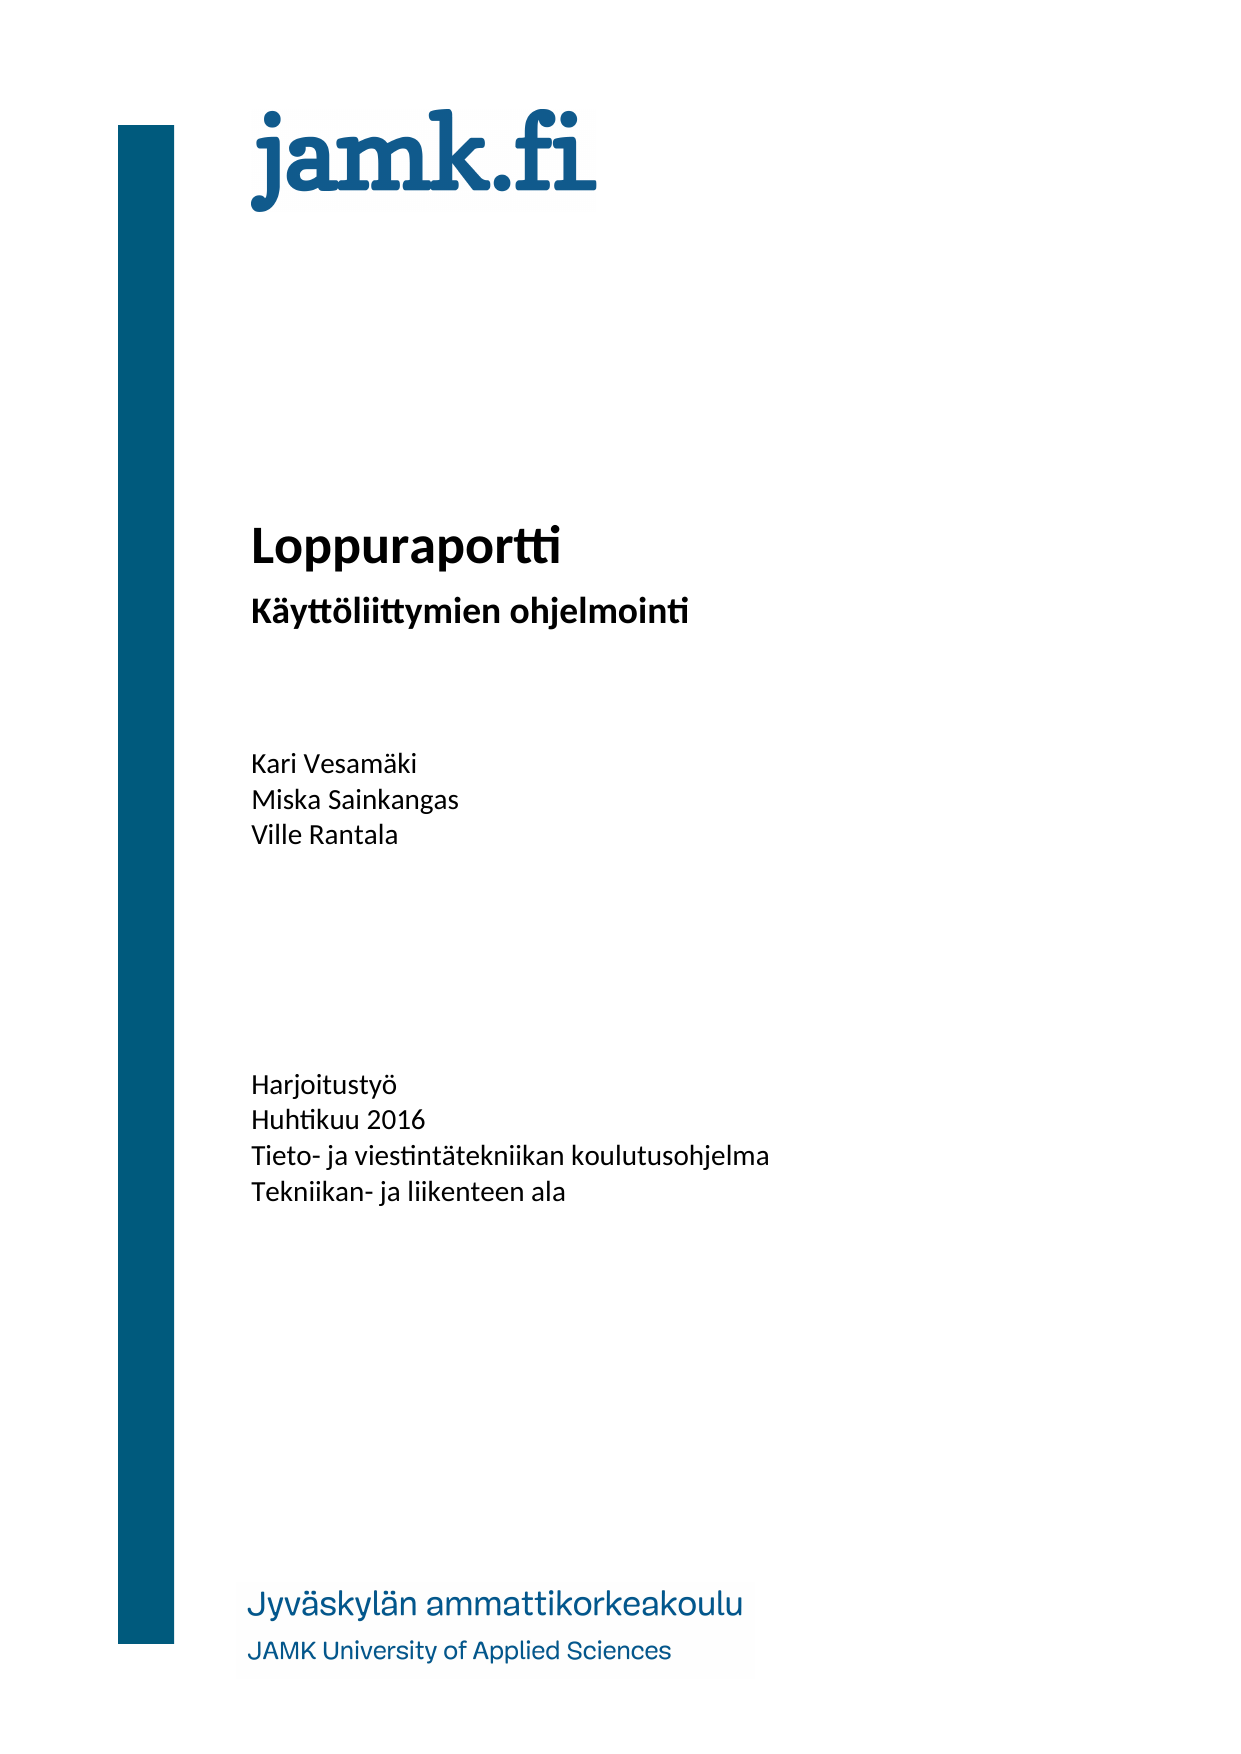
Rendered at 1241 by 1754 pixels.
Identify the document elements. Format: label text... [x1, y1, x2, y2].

text Miska Sainkangas [251, 781, 1122, 816]
text Ville Rantala [251, 816, 1122, 852]
text Tieto- ja viestintätekniikan koulutusohjelma [251, 1137, 1122, 1173]
text Harjoitustyö [251, 1066, 1122, 1101]
text Käyttöliittymien ohjelmointi [251, 587, 1122, 633]
picture [251, 109, 597, 212]
text Loppuraportti [251, 511, 1122, 577]
text Kari Vesamäki [251, 745, 1122, 781]
picture [236, 1582, 755, 1679]
text Tekniikan- ja liikenteen ala [251, 1173, 1122, 1208]
text Huhtikuu 2016 [251, 1101, 1122, 1137]
